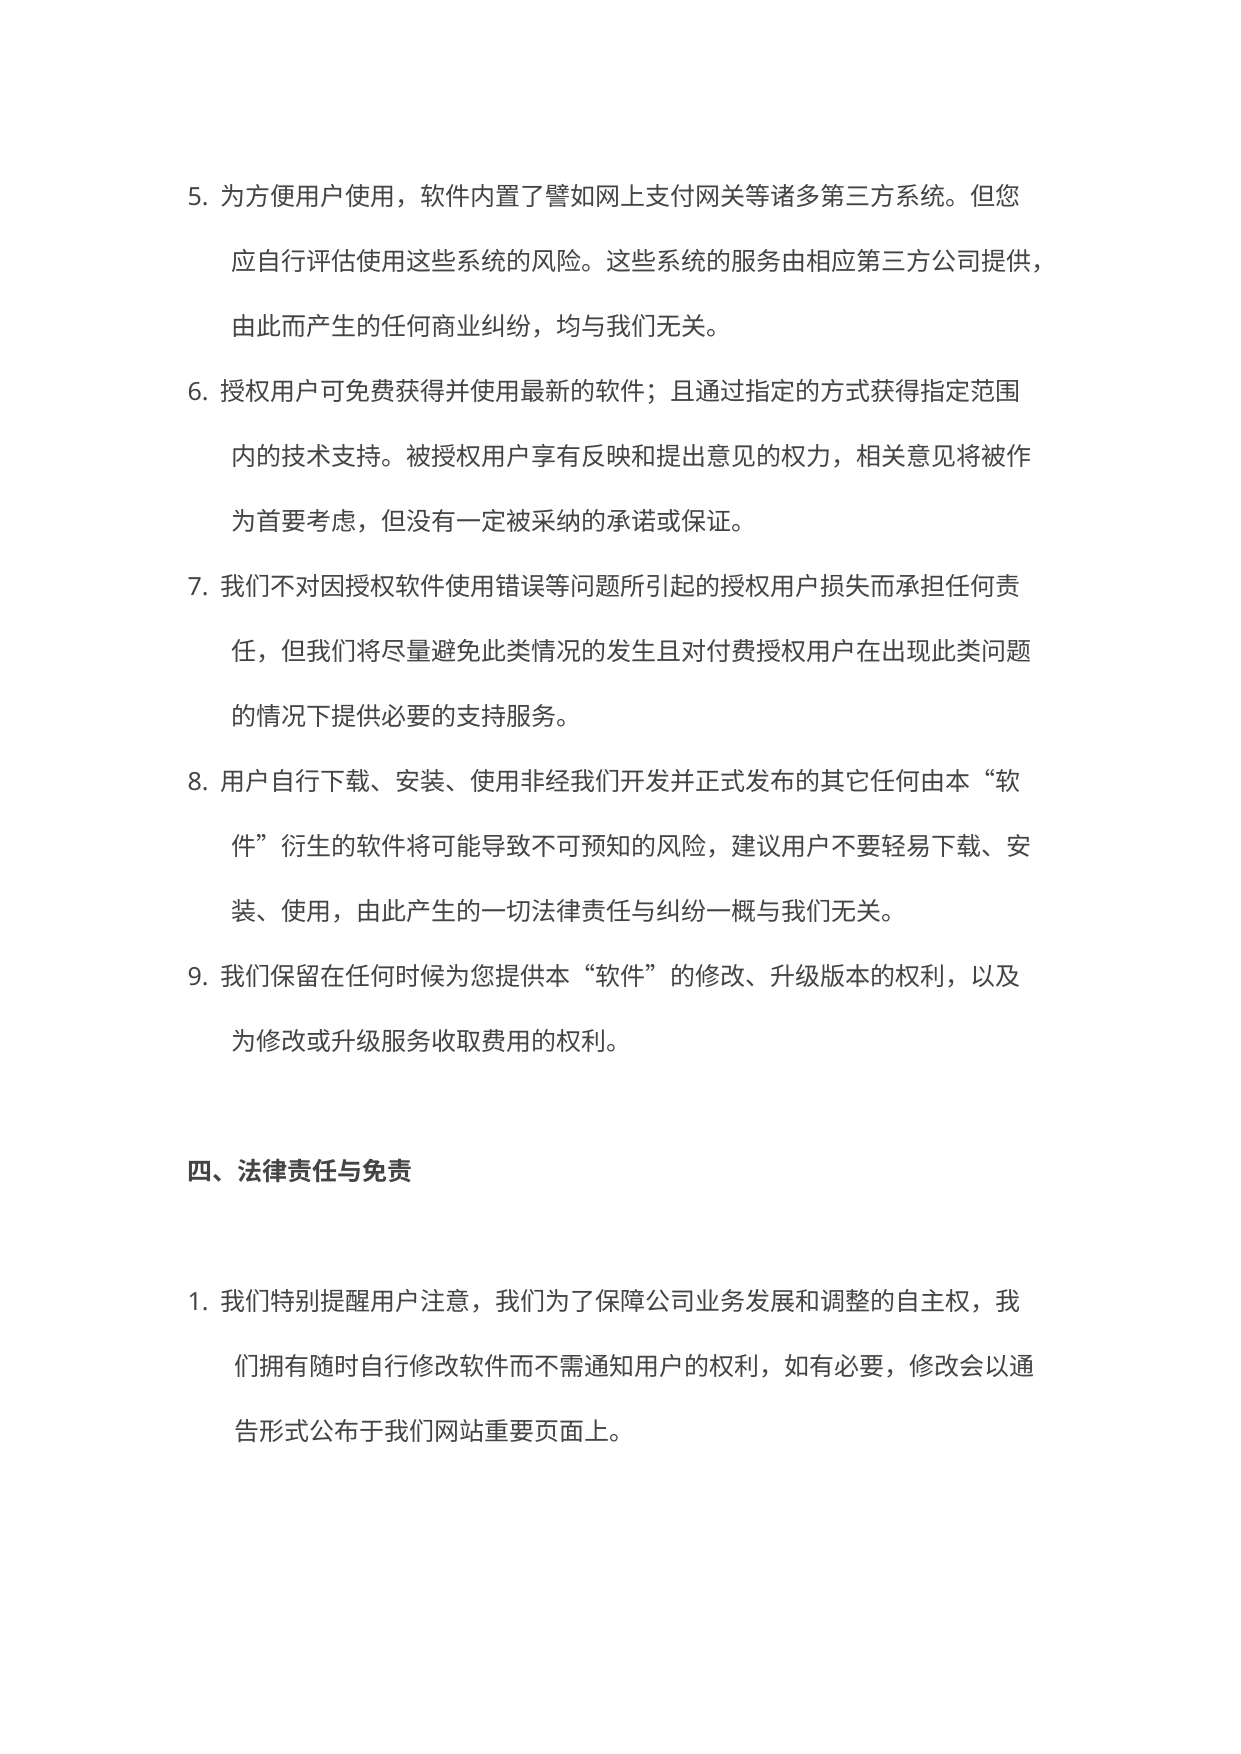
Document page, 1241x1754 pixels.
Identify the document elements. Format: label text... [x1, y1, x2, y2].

text 1. 我们特别提醒用户注意，我们为了保障公司业务发展和调整的自主权，我们拥有随时自行修改软件而不需通知用户的权利，如有必要，修改会以通告形式公布于我们网站重要页面上。 [187, 1267, 1037, 1462]
text 9. 我们保留在任何时候为您提供本“软件”的修改、升级版本的权利，以及为修改或升级服务收取费用的权利。 [187, 942, 1037, 1072]
text 6. 授权用户可免费获得并使用最新的软件；且通过指定的方式获得指定范围内的技术支持。被授权用户享有反映和提出意见的权力，相关意见将被作为首要考虑，但没有一定被采纳的承诺或保证。 [187, 357, 1037, 552]
text 8. 用户自行下载、安装、使用非经我们开发并正式发布的其它任何由本“软件”衍生的软件将可能导致不可预知的风险，建议用户不要轻易下载、安装、使用，由此产生的一切法律责任与纠纷一概与我们无关。 [187, 747, 1037, 942]
text 5. 为方便用户使用，软件内置了譬如网上支付网关等诸多第三方系统。但您应自行评估使用这些系统的风险。这些系统的服务由相应第三方公司提供，由此而产生的任何商业纠纷，均与我们无关。 [187, 162, 1037, 357]
text 四、法律责任与免责 [187, 1137, 1053, 1202]
text 7. 我们不对因授权软件使用错误等问题所引起的授权用户损失而承担任何责任，但我们将尽量避免此类情况的发生且对付费授权用户在出现此类问题的情况下提供必要的支持服务。 [187, 552, 1037, 747]
